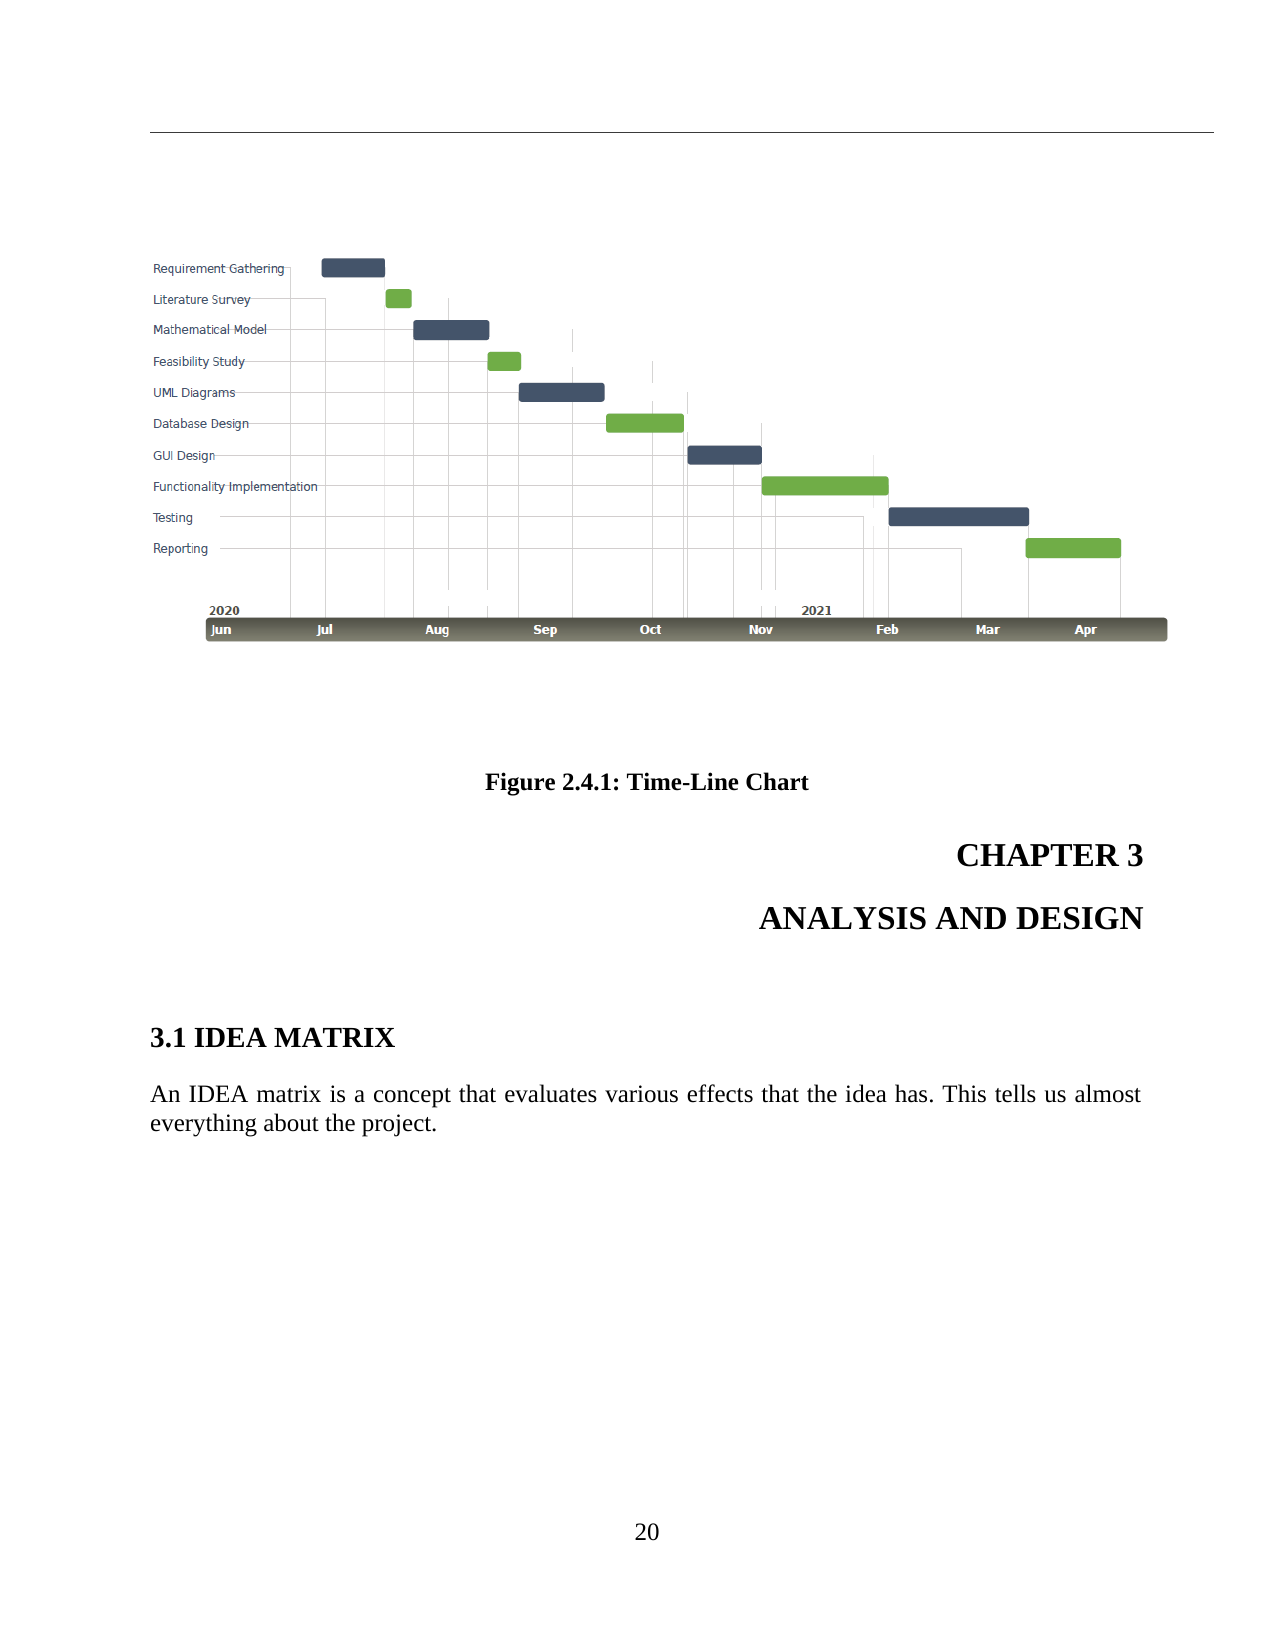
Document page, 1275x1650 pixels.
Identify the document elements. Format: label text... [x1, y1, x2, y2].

text Figure 2.4.1: Time-Line Chart [150, 753, 1144, 796]
text Chapter 3 [150, 835, 1144, 874]
picture [150, 132, 1214, 753]
text 3.1 Idea Matrix [150, 1021, 1144, 1054]
text An IDEA matrix is a concept that evaluates various effects that the idea has. This tells us almost everything about the project. [150, 1079, 1144, 1137]
text Analysis and Design [150, 899, 1144, 937]
